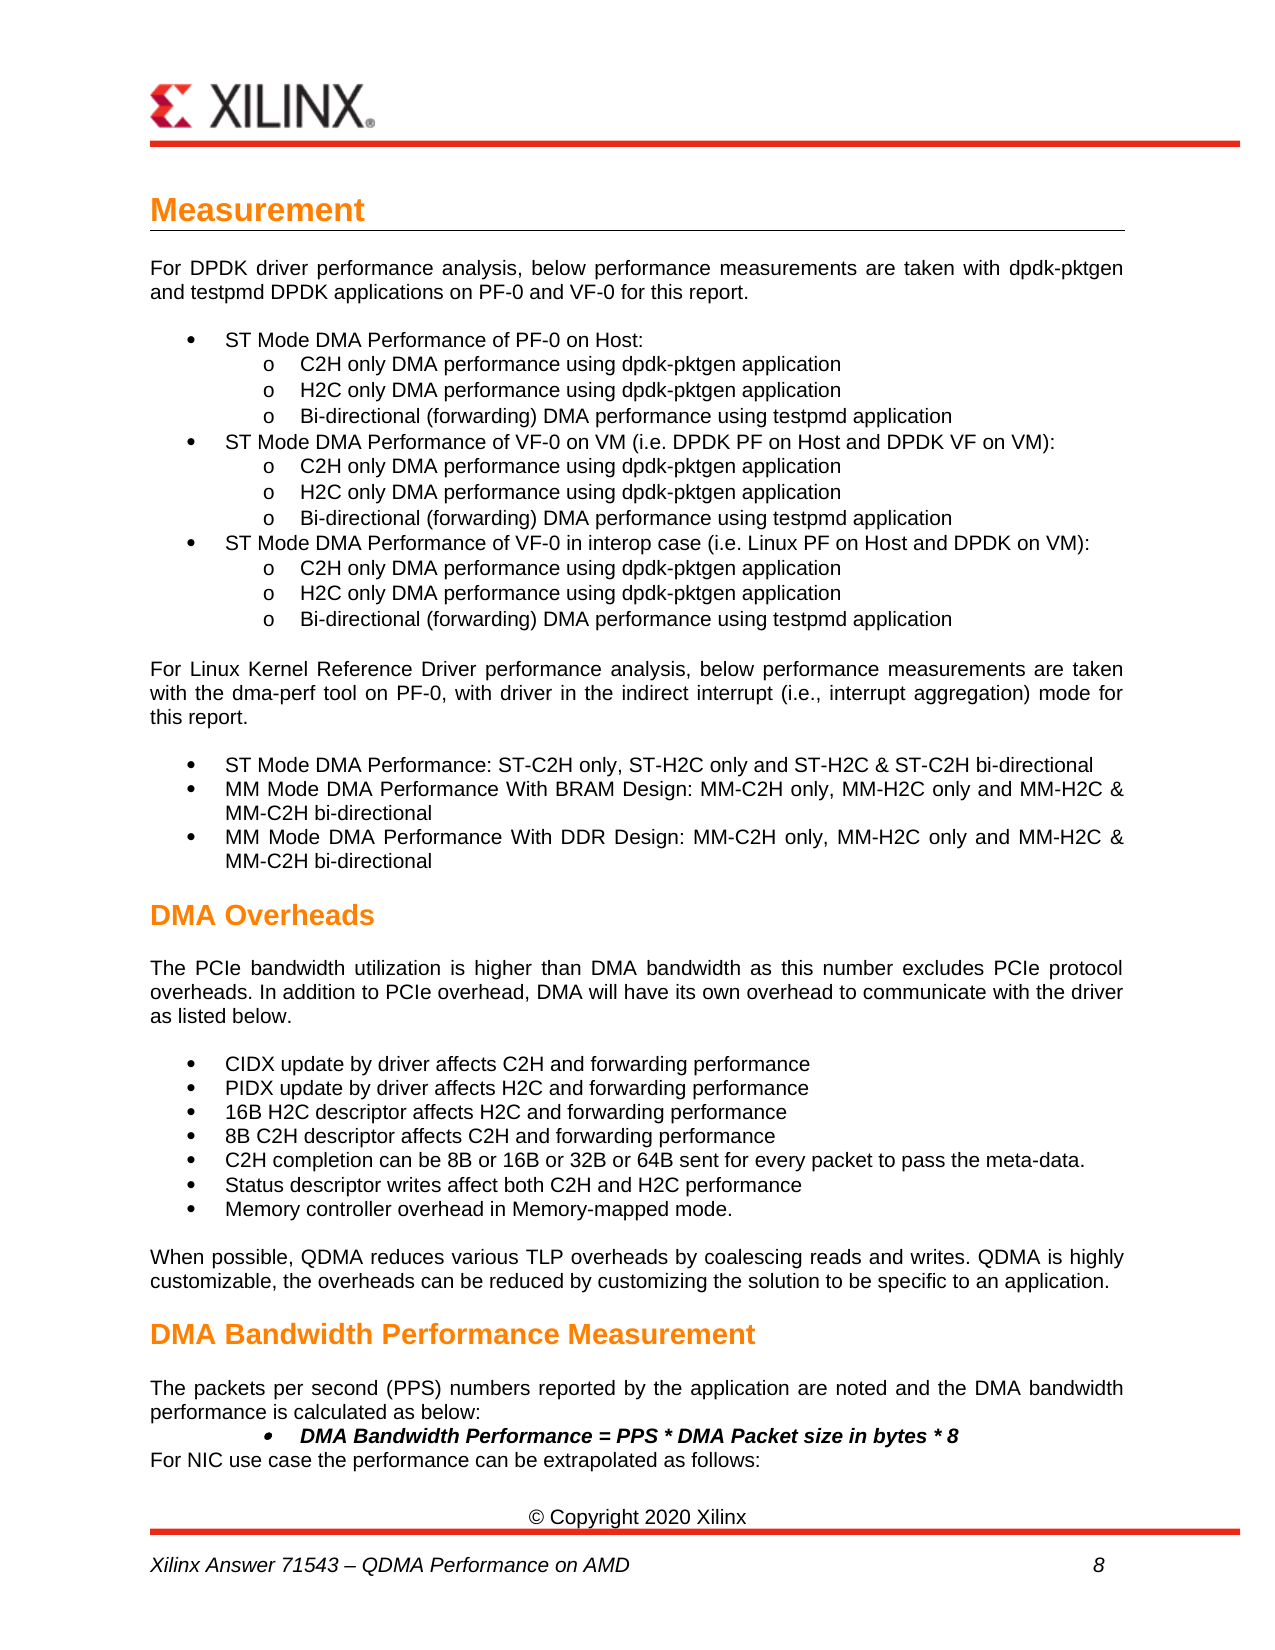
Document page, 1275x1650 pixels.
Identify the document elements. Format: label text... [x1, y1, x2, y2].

list C2H completion can be 8B or 16B or 32B or 64B sent for every packet to pass the meta-data. [187, 1148, 1125, 1172]
picture [150, 73, 377, 141]
list Bi-directional (forwarding) DMA performance using testpmd application [262, 505, 1125, 531]
list ST Mode DMA Performance of VF-0 in interop case (i.e. Linux PF on Host and DPDK on VM): [187, 531, 1125, 555]
text For DPDK driver performance analysis, below performance measurements are taken with dpdk-pktgen and testpmd DPDK applications on PF-0 and VF-0 for this report. [150, 256, 1125, 304]
list H2C only DMA performance using dpdk-pktgen application [262, 378, 1125, 404]
list Memory controller overhead in Memory-mapped mode. [187, 1196, 1125, 1221]
list Bi-directional (forwarding) DMA performance using testpmd application [262, 607, 1125, 633]
list MM Mode DMA Performance With DDR Design: MM-C2H only, MM-H2C only and MM-H2C & MM-C2H bi-directional [187, 825, 1125, 873]
list C2H only DMA performance using dpdk-pktgen application [262, 555, 1125, 581]
list 16B H2C descriptor affects H2C and forwarding performance [187, 1100, 1125, 1124]
text The packets per second (PPS) numbers reported by the application are noted and the DMA bandwidth performance is calculated as below: [150, 1376, 1125, 1424]
list H2C only DMA performance using dpdk-pktgen application [262, 479, 1125, 505]
list 8B C2H descriptor affects C2H and forwarding performance [187, 1124, 1125, 1148]
list MM Mode DMA Performance With BRAM Design: MM-C2H only, MM-H2C only and MM-H2C & MM-C2H bi-directional [187, 777, 1125, 825]
list Bi-directional (forwarding) DMA performance using testpmd application [262, 404, 1125, 430]
text When possible, QDMA reduces various TLP overheads by coalescing reads and writes. QDMA is highly customizable, the overheads can be reduced by customizing the solution to be specific to an application. [150, 1244, 1125, 1292]
list PIDX update by driver affects H2C and forwarding performance [187, 1076, 1125, 1100]
list ST Mode DMA Performance of VF-0 on VM (i.e. DPDK PF on Host and DPDK VF on VM): [187, 430, 1125, 454]
text The PCIe bandwidth utilization is higher than DMA bandwidth as this number excludes PCIe protocol overheads. In addition to PCIe overhead, DMA will have its own overhead to communicate with the driver as listed below. [150, 956, 1125, 1028]
subtitle DMA Bandwidth Performance Measurement [150, 1317, 1125, 1351]
text For NIC use case the performance can be extrapolated as follows: [150, 1448, 1125, 1472]
subtitle DMA Overheads [150, 898, 1125, 931]
list DMA Bandwidth Performance = PPS * DMA Packet size in bytes * 8 [262, 1424, 1125, 1448]
list C2H only DMA performance using dpdk-pktgen application [262, 454, 1125, 479]
list CIDX update by driver affects C2H and forwarding performance [187, 1052, 1125, 1076]
list C2H only DMA performance using dpdk-pktgen application [262, 352, 1125, 378]
list ST Mode DMA Performance: ST-C2H only, ST-H2C only and ST-H2C & ST-C2H bi-directional [187, 753, 1125, 777]
list ST Mode DMA Performance of PF-0 on Host: [187, 328, 1125, 352]
list H2C only DMA performance using dpdk-pktgen application [262, 581, 1125, 607]
text For Linux Kernel Reference Driver performance analysis, below performance measurements are taken with the dma-perf tool on PF-0, with driver in the indirect interrupt (i.e., interrupt aggregation) mode for this report. [150, 657, 1125, 729]
list Status descriptor writes affect both C2H and H2C performance [187, 1172, 1125, 1196]
subtitle Measurement [150, 190, 1125, 230]
